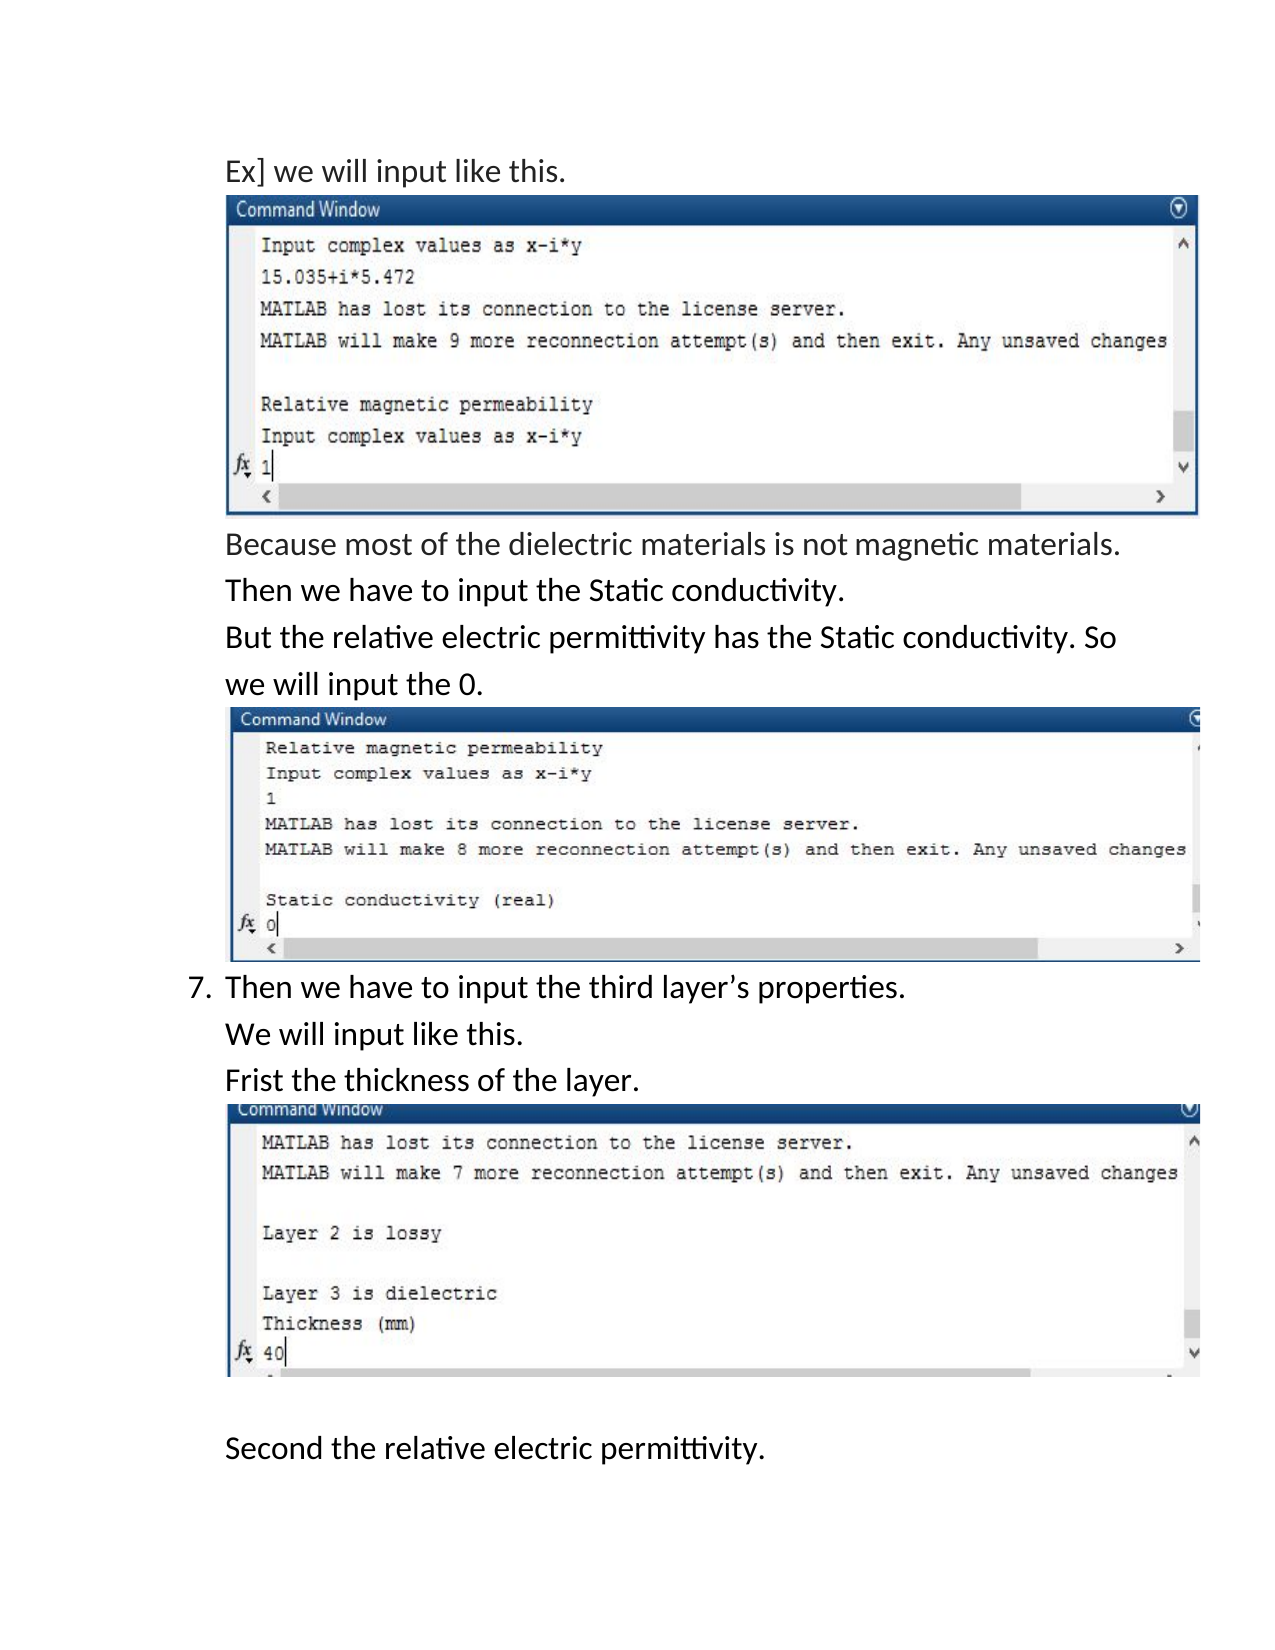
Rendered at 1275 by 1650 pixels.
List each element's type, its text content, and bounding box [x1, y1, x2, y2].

list Because most of the dielectric materials is not magnetic materials. [225, 522, 1125, 563]
list We will input like this. [225, 1013, 1125, 1053]
list Then we have to input the third layer’s properties. [187, 966, 1125, 1007]
list Frist the thickness of the layer. [225, 1059, 1125, 1104]
picture [225, 195, 1200, 519]
list Then we have to input the Static conductivity. [225, 569, 1125, 610]
picture [225, 1104, 1200, 1377]
list But the relative electric permittivity has the Static conductivity. So we will input the 0. [225, 616, 1125, 707]
list Second the relative electric permittivity. [225, 1427, 1125, 1468]
picture [225, 707, 1200, 962]
list Ex] we will input like this. [225, 150, 1125, 195]
